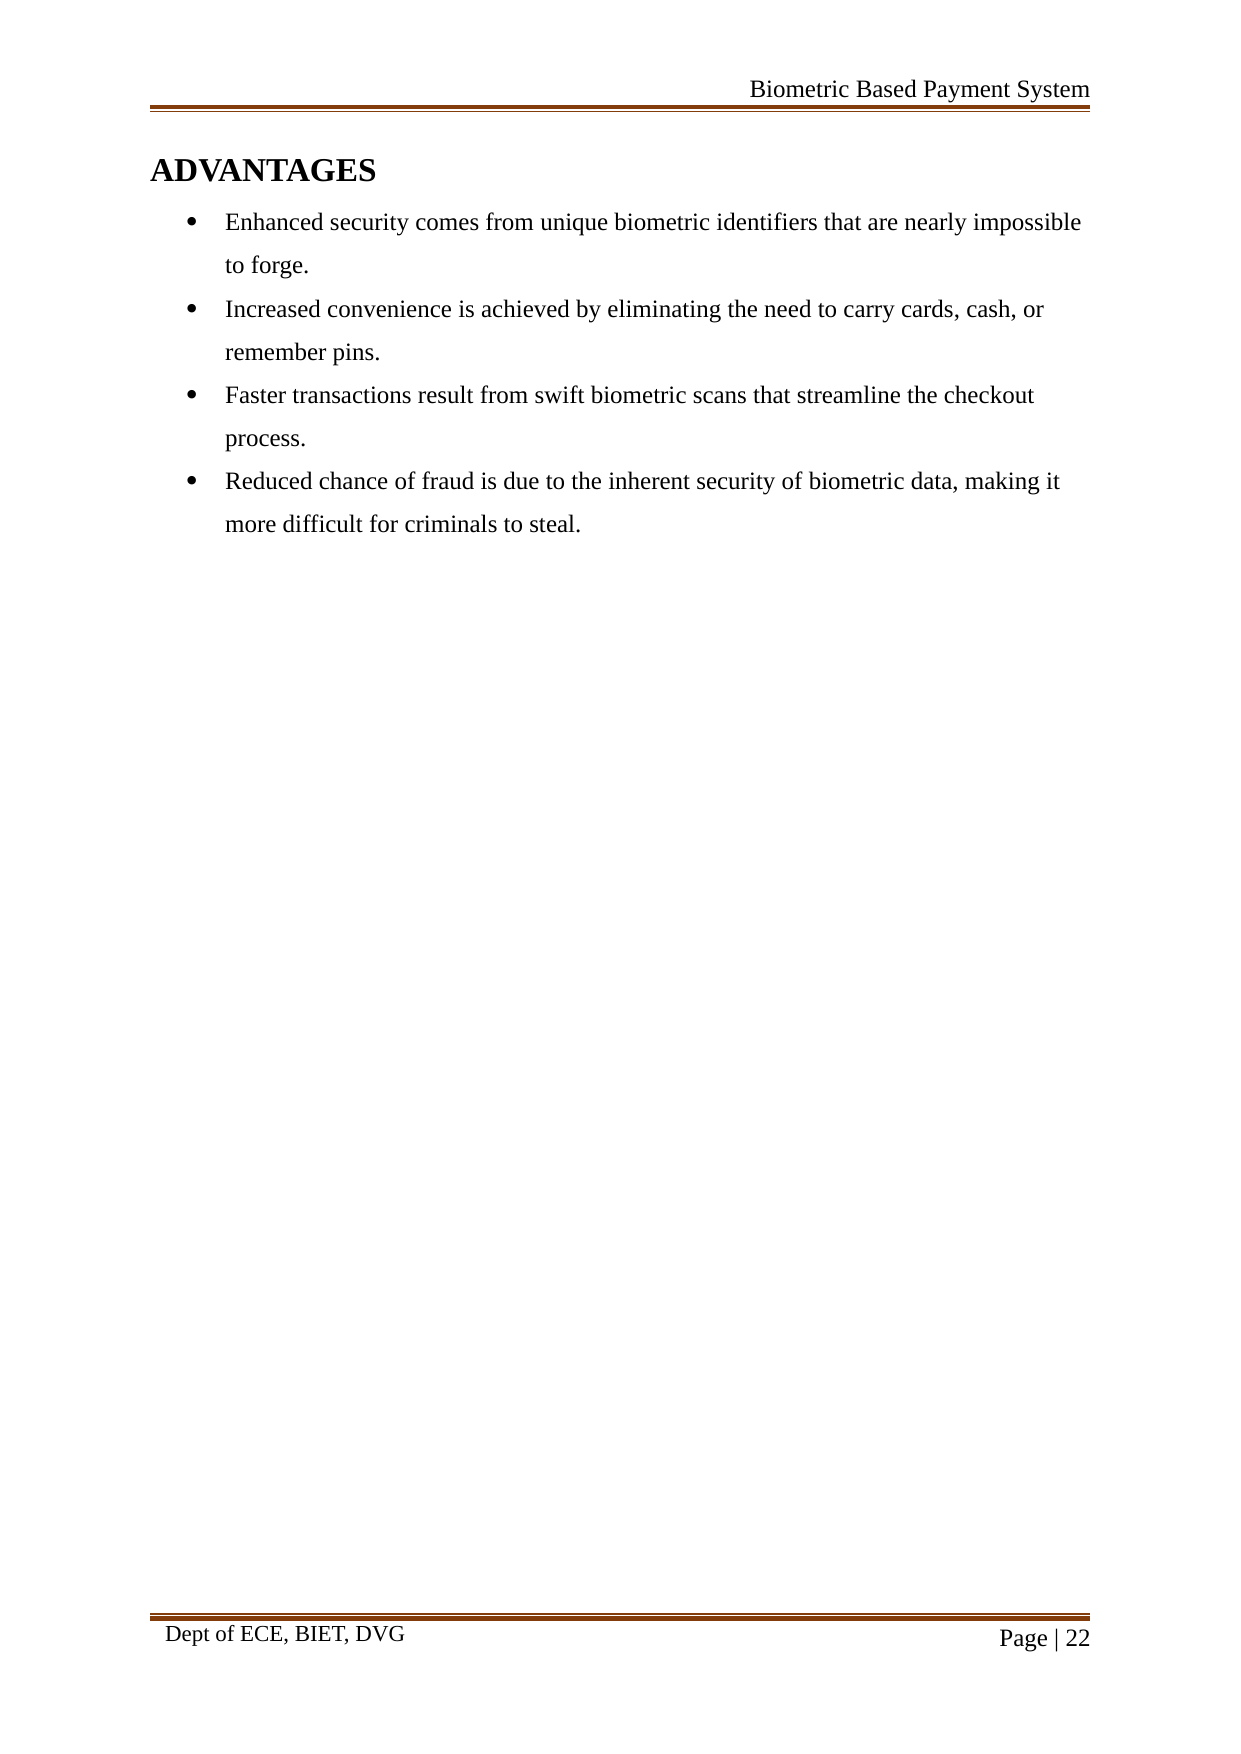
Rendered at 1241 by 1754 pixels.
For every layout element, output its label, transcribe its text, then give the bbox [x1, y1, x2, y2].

subtitle ADVANTAGES [150, 150, 1090, 188]
list Enhanced security comes from unique biometric identifiers that are nearly impossible to forge. [187, 207, 1090, 279]
list Faster transactions result from swift biometric scans that streamline the checkout process. [187, 380, 1090, 452]
list Increased convenience is achieved by eliminating the need to carry cards, cash, or remember pins. [187, 294, 1090, 366]
list Reduced chance of fraud is due to the inherent security of biometric data, making it more difficult for criminals to steal. [187, 466, 1090, 538]
